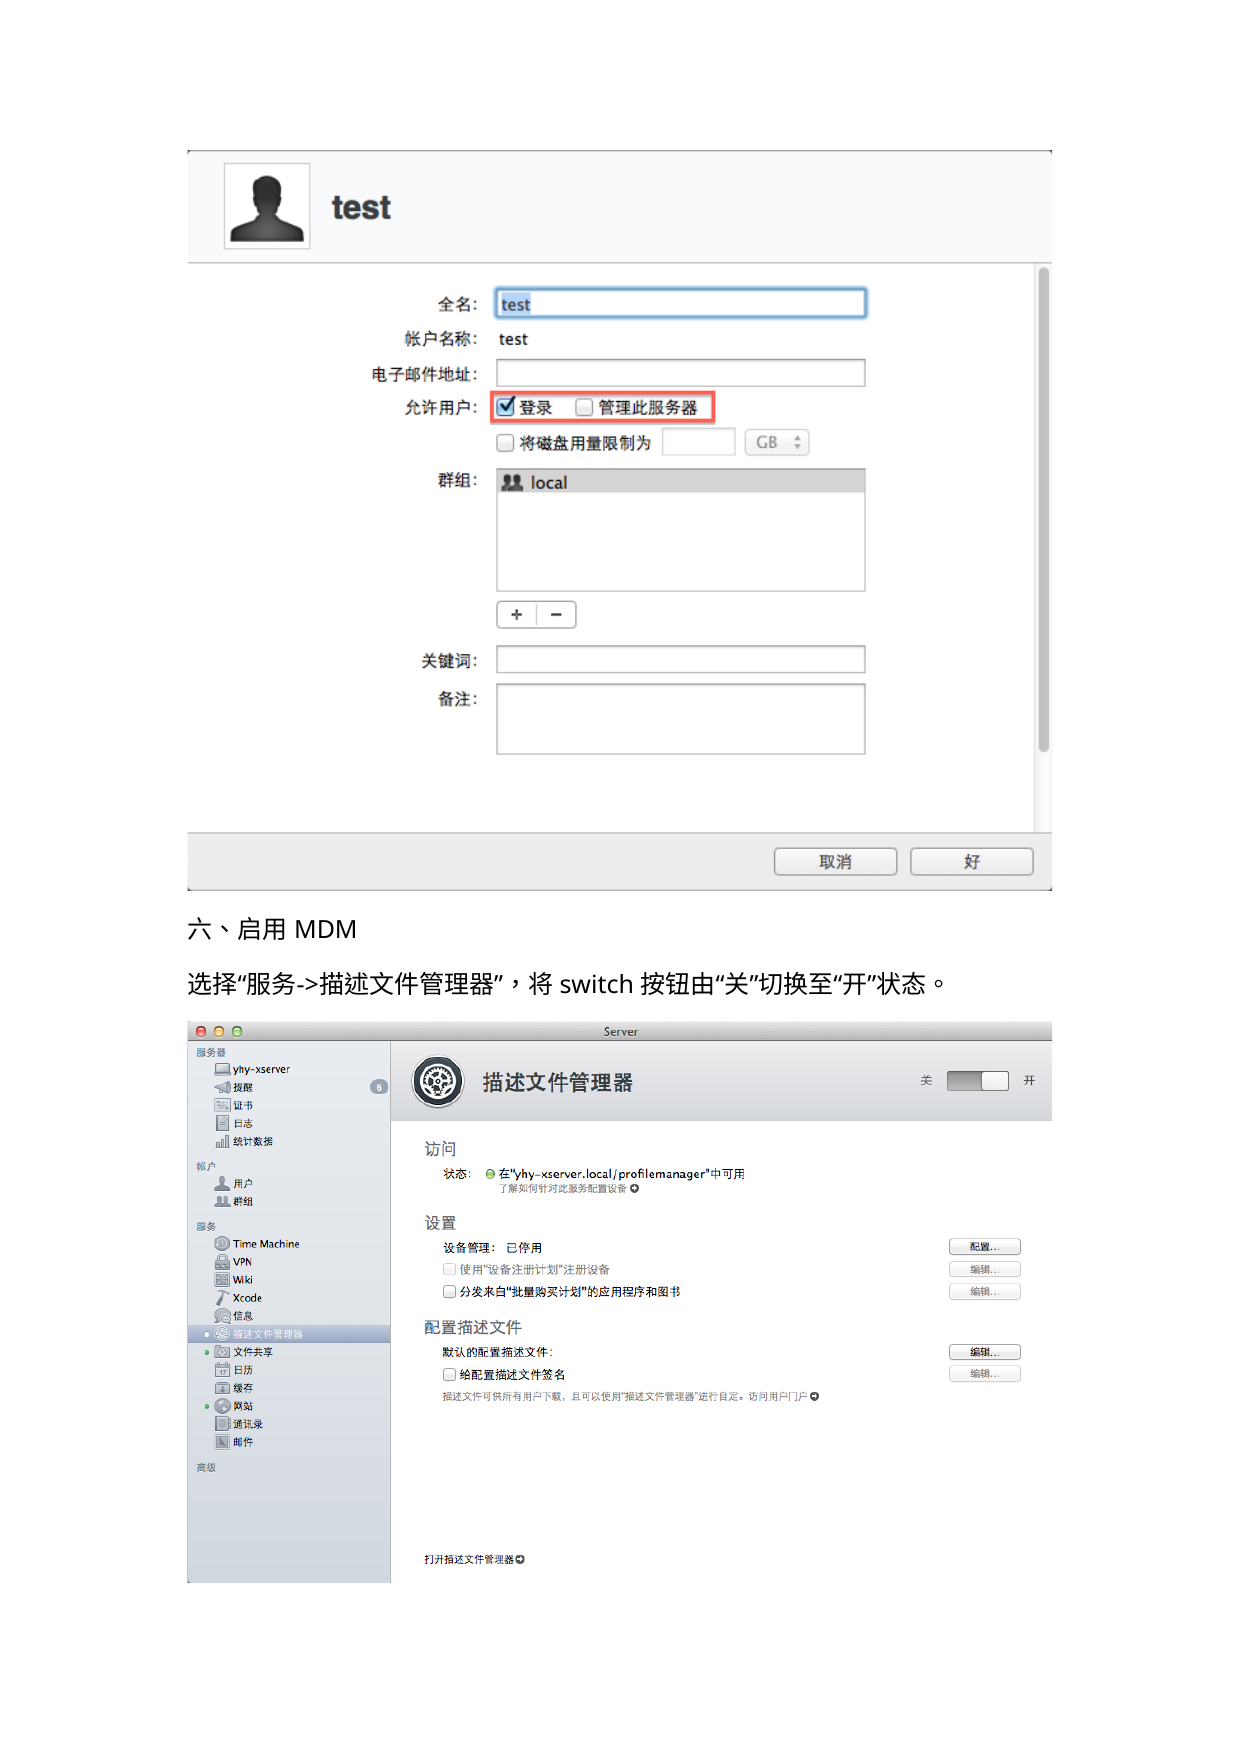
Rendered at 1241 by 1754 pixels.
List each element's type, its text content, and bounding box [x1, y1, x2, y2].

picture [187, 1021, 1053, 1583]
picture [187, 150, 1053, 891]
text 六、启用 MDM [187, 912, 1053, 946]
text 选择“服务->描述文件管理器”，将 switch 按钮由“关”切换至“开”状态。 [187, 967, 1053, 1001]
